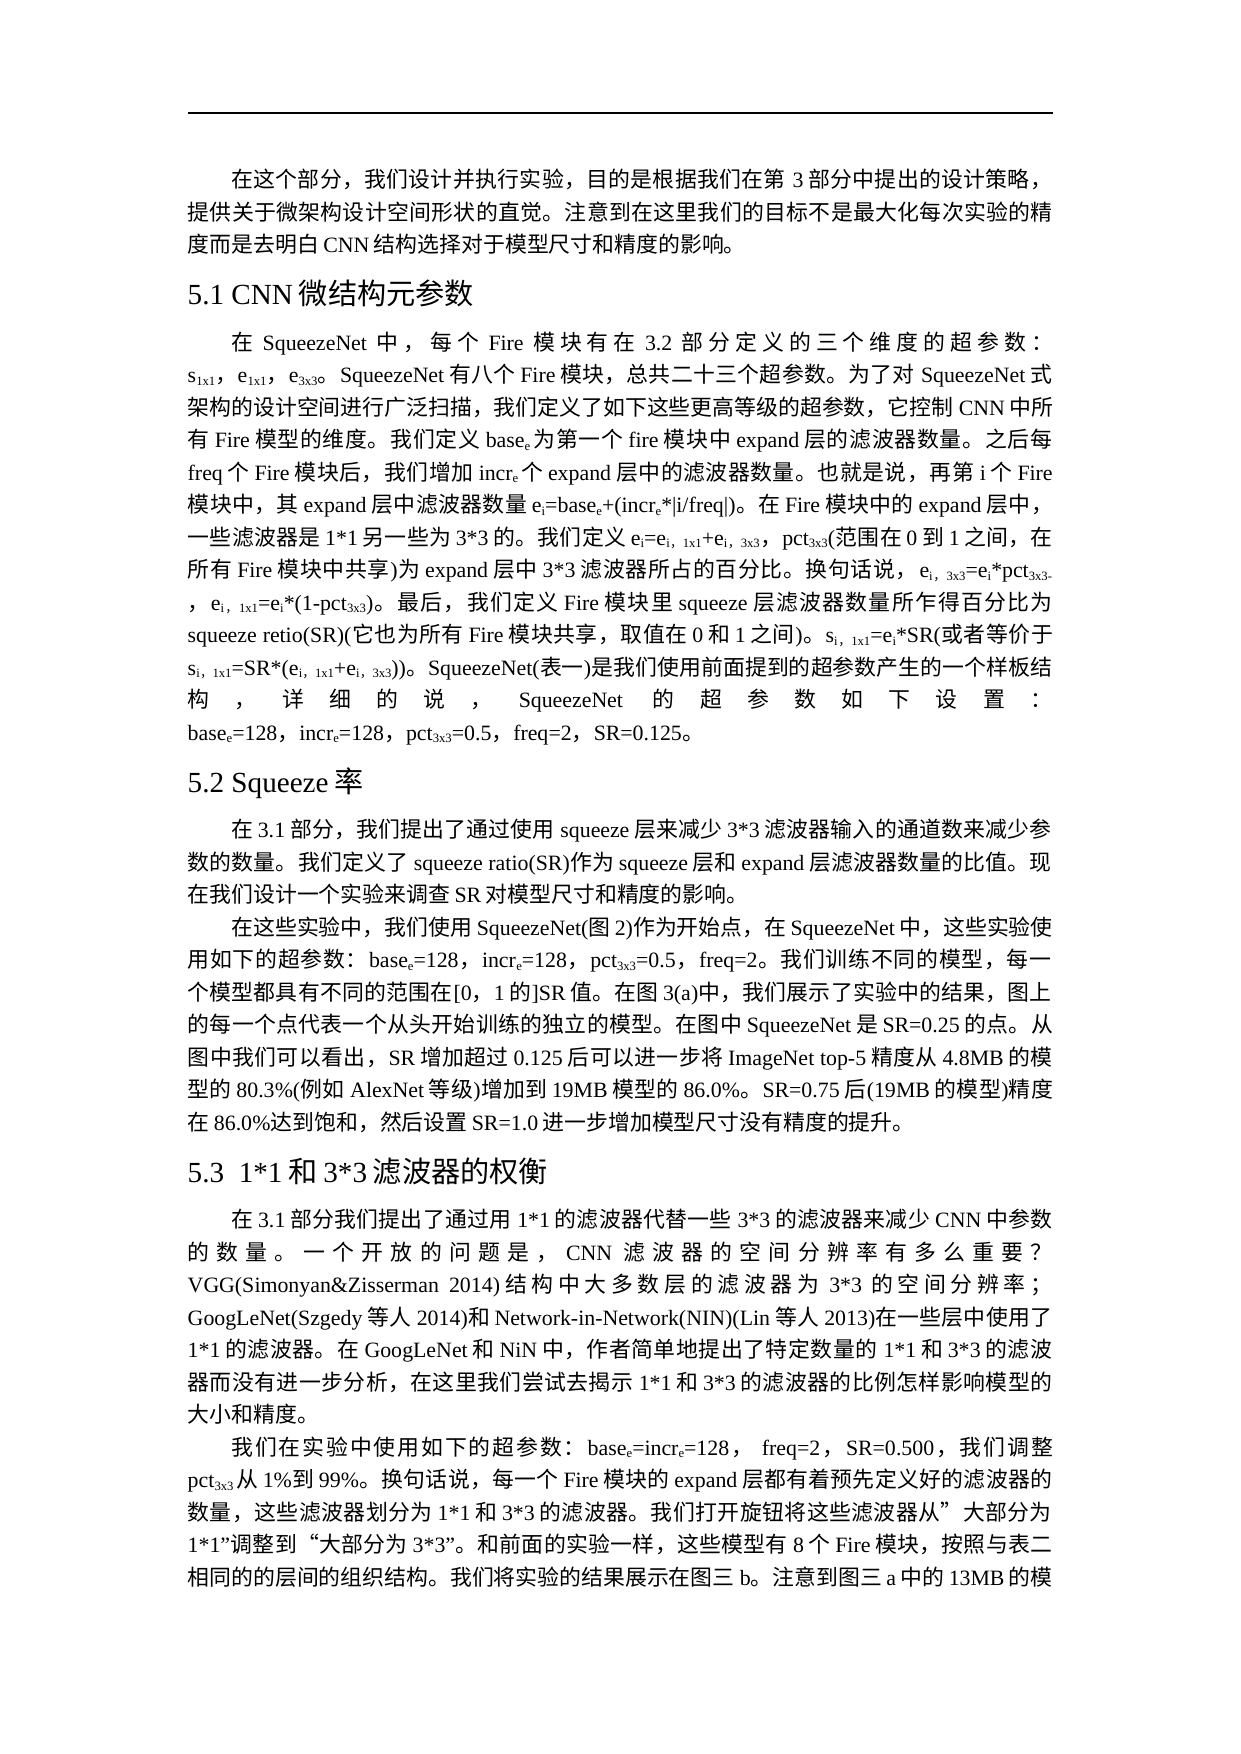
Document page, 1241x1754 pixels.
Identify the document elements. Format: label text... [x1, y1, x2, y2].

text 在3.1部分，我们提出了通过使用squeeze层来减少3*3滤波器输入的通道数来减少参数的数量。我们定义了squeeze ratio(SR)作为squeeze层和expand层滤波器数量的比值。现在我们设计一个实验来调查SR对模型尺寸和精度的影响。 [187, 812, 1053, 909]
text 在这些实验中，我们使用SqueezeNet(图2)作为开始点，在SqueezeNet中，这些实验使用如下的超参数：basee=128，incre=128，pct3x3=0.5，freq=2。我们训练不同的模型，每一个模型都具有不同的范围在[0，1的]SR值。在图3(a)中，我们展示了实验中的结果，图上的每一个点代表一个从头开始训练的独立的模型。在图中SqueezeNet是SR=0.25的点。从图中我们可以看出，SR增加超过0.125后可以进一步将ImageNet top-5精度从4.8MB的模型的80.3%(例如 AlexNet等级)增加到19MB模型的86.0%。SR=0.75后(19MB的模型)精度在86.0%达到饱和，然后设置SR=1.0进一步增加模型尺寸没有精度的提升。 [187, 909, 1053, 1137]
text 5.2 Squeeze率 [187, 747, 1053, 812]
text 5.3 1*1和3*3滤波器的权衡 [187, 1137, 1053, 1202]
text 5.1 CNN微结构元参数 [187, 259, 1053, 324]
text 在3.1部分我们提出了通过用1*1的滤波器代替一些3*3的滤波器来减少CNN中参数的数量。一个开放的问题是，CNN滤波器的空间分辨率有多么重要？VGG(Simonyan&Zisserman 2014)结构中大多数层的滤波器为3*3的空间分辨率；GoogLeNet(Szgedy等人 2014)和Network-in-Network(NIN)(Lin等人 2013)在一些层中使用了1*1的滤波器。在GoogLeNet和NiN中，作者简单地提出了特定数量的1*1和3*3的滤波器而没有进一步分析，在这里我们尝试去揭示1*1和3*3的滤波器的比例怎样影响模型的大小和精度。 [187, 1202, 1053, 1429]
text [187, 1429, 1053, 1592]
text 在SqueezeNet中，每个Fire模块有在3.2部分定义的三个维度的超参数：s1x1，e1x1，e3x3。SqueezeNet有八个Fire模块，总共二十三个超参数。为了对SqueezeNet式架构的设计空间进行广泛扫描，我们定义了如下这些更高等级的超参数，它控制CNN中所有Fire模型的维度。我们定义basee为第一个fire模块中expand层的滤波器数量。之后每freq个Fire模块后，我们增加incre个expand层中的滤波器数量。也就是说，再第i个Fire模块中，其expand层中滤波器数量ei=basee+(incre*|i/freq|)。在Fire模块中的expand层中，一些滤波器是1*1另一些为3*3的。我们定义ei=ei，1x1+ei，3x3，pct3x3(范围在0到1之间，在所有Fire模块中共享)为expand层中3*3滤波器所占的百分比。换句话说，ei，3x3=ei*pct3x3，ei，1x1=ei*(1-pct3x3)。最后，我们定义Fire模块里squeeze层滤波器数量所乍得百分比为squeeze retio(SR)(它也为所有Fire模块共享，取值在0和1之间)。si，1x1=ei*SR(或者等价于si，1x1=SR*(ei，1x1+ei，3x3))。SqueezeNet(表一)是我们使用前面提到的超参数产生的一个样板结构，详细的说，SqueezeNet的超参数如下设置：basee=128，incre=128，pct3x3=0.5，freq=2，SR=0.125。 [187, 324, 1053, 747]
text 在这个部分，我们设计并执行实验，目的是根据我们在第3部分中提出的设计策略，提供关于微架构设计空间形状的直觉。注意到在这里我们的目标不是最大化每次实验的精度而是去明白CNN结构选择对于模型尺寸和精度的影响。 [187, 162, 1053, 259]
